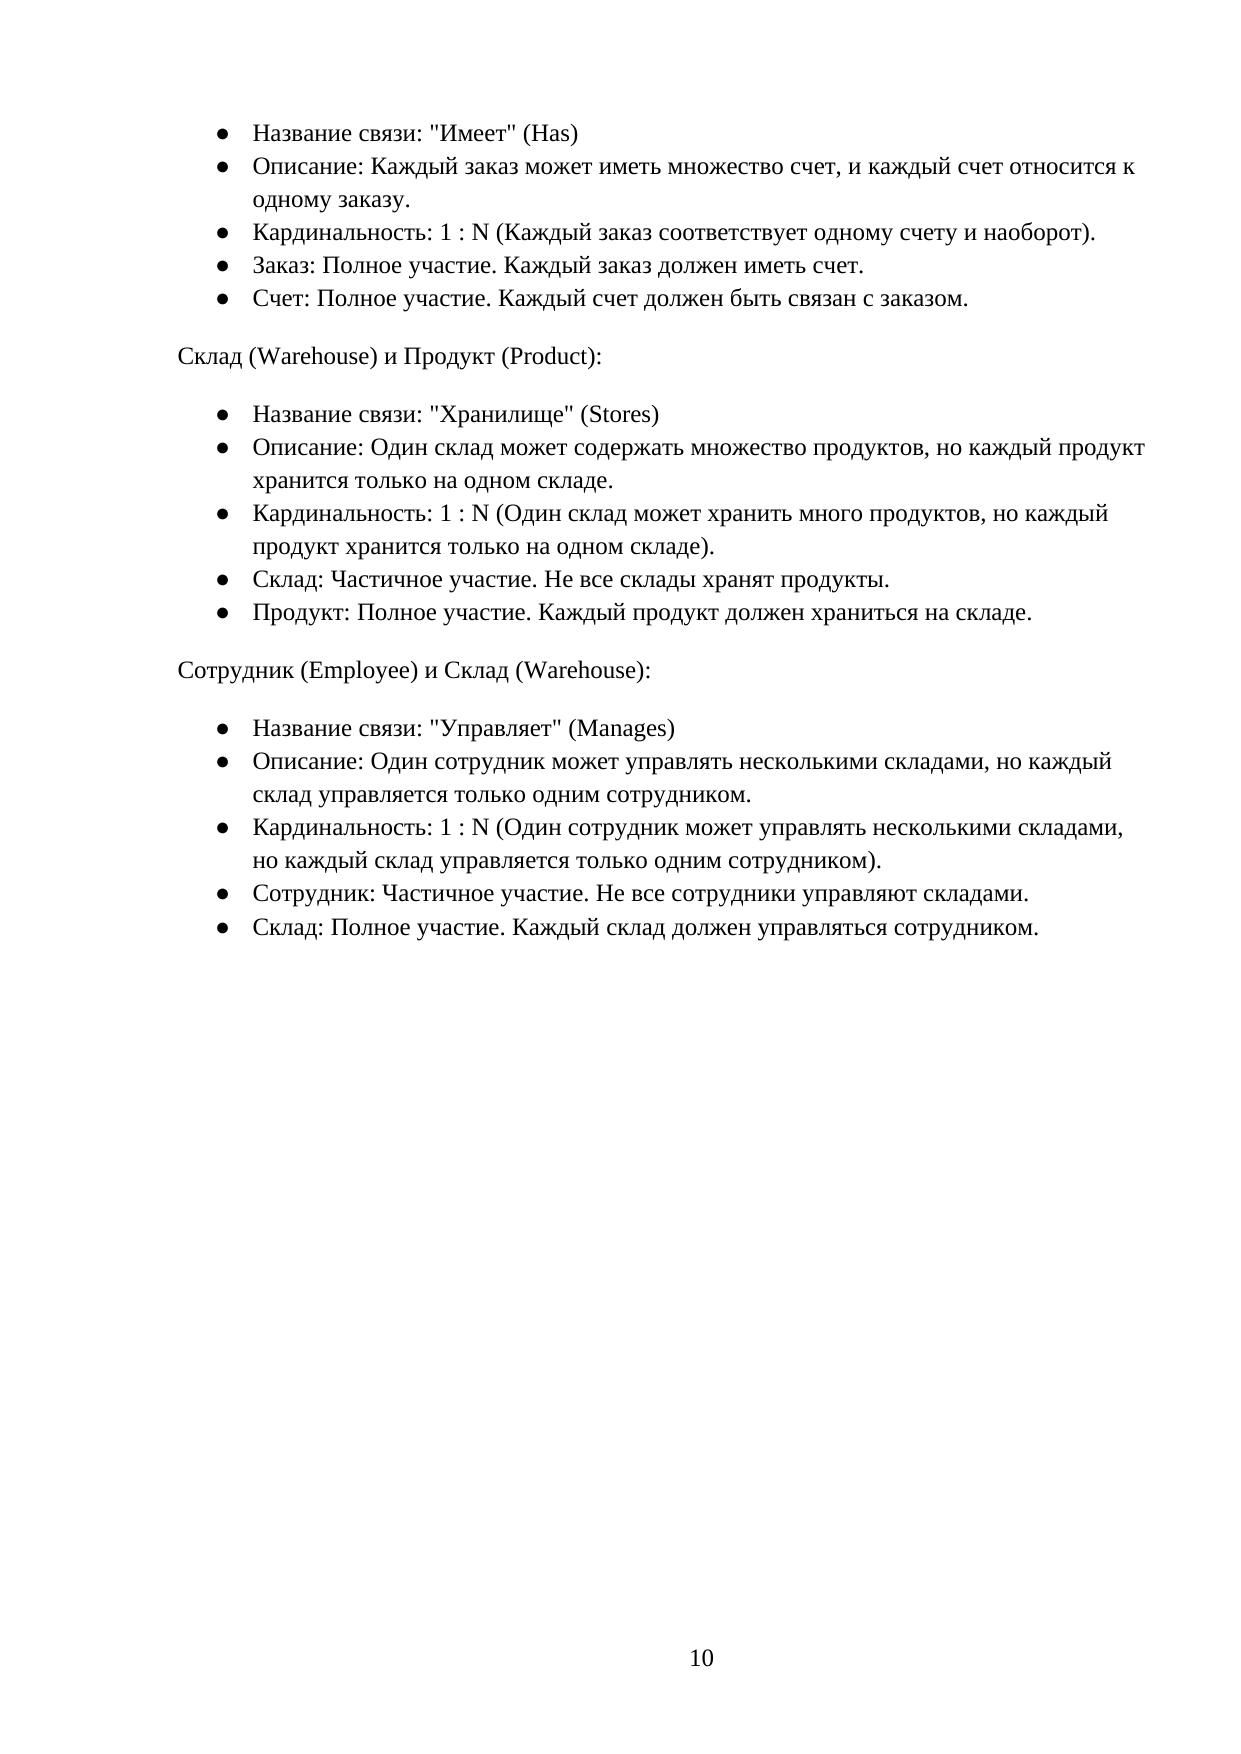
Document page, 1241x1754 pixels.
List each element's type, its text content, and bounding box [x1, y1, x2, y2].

list Счет: Полное участие. Каждый счет должен быть связан с заказом. [215, 283, 1152, 312]
list Кардинальность: 1 : N (Один склад может хранить много продуктов, но каждый продукт хранится только на одном складе). [215, 498, 1152, 560]
list Кардинальность: 1 : N (Каждый заказ соответствует одному счету и наоборот). [215, 217, 1152, 246]
list Заказ: Полное участие. Каждый заказ должен иметь счет. [215, 250, 1152, 279]
list Кардинальность: 1 : N (Один сотрудник может управлять несколькими складами, но каждый склад управляется только одним сотрудником). [215, 812, 1152, 874]
list Склад: Полное участие. Каждый склад должен управляться сотрудником. [215, 912, 1152, 940]
list Описание: Каждый заказ может иметь множество счет, и каждый счет относится к одному заказу. [215, 151, 1152, 213]
list Описание: Один склад может содержать множество продуктов, но каждый продукт хранится только на одном складе. [215, 432, 1152, 494]
list Название связи: "Управляет" (Manages) [215, 713, 1152, 742]
list Описание: Один сотрудник может управлять несколькими складами, но каждый склад управляется только одним сотрудником. [215, 746, 1152, 808]
list Название связи: "Имеет" (Has) [215, 118, 1152, 147]
list Склад: Частичное участие. Не все склады хранят продукты. [215, 564, 1152, 593]
list Название связи: "Хранилище" (Stores) [215, 399, 1152, 428]
text Сотрудник (Employee) и Склад (Warehouse): [177, 655, 1152, 684]
text Склад (Warehouse) и Продукт (Product): [177, 341, 1152, 370]
list Продукт: Полное участие. Каждый продукт должен храниться на складе. [215, 597, 1152, 626]
list Сотрудник: Частичное участие. Не все сотрудники управляют складами. [215, 878, 1152, 907]
